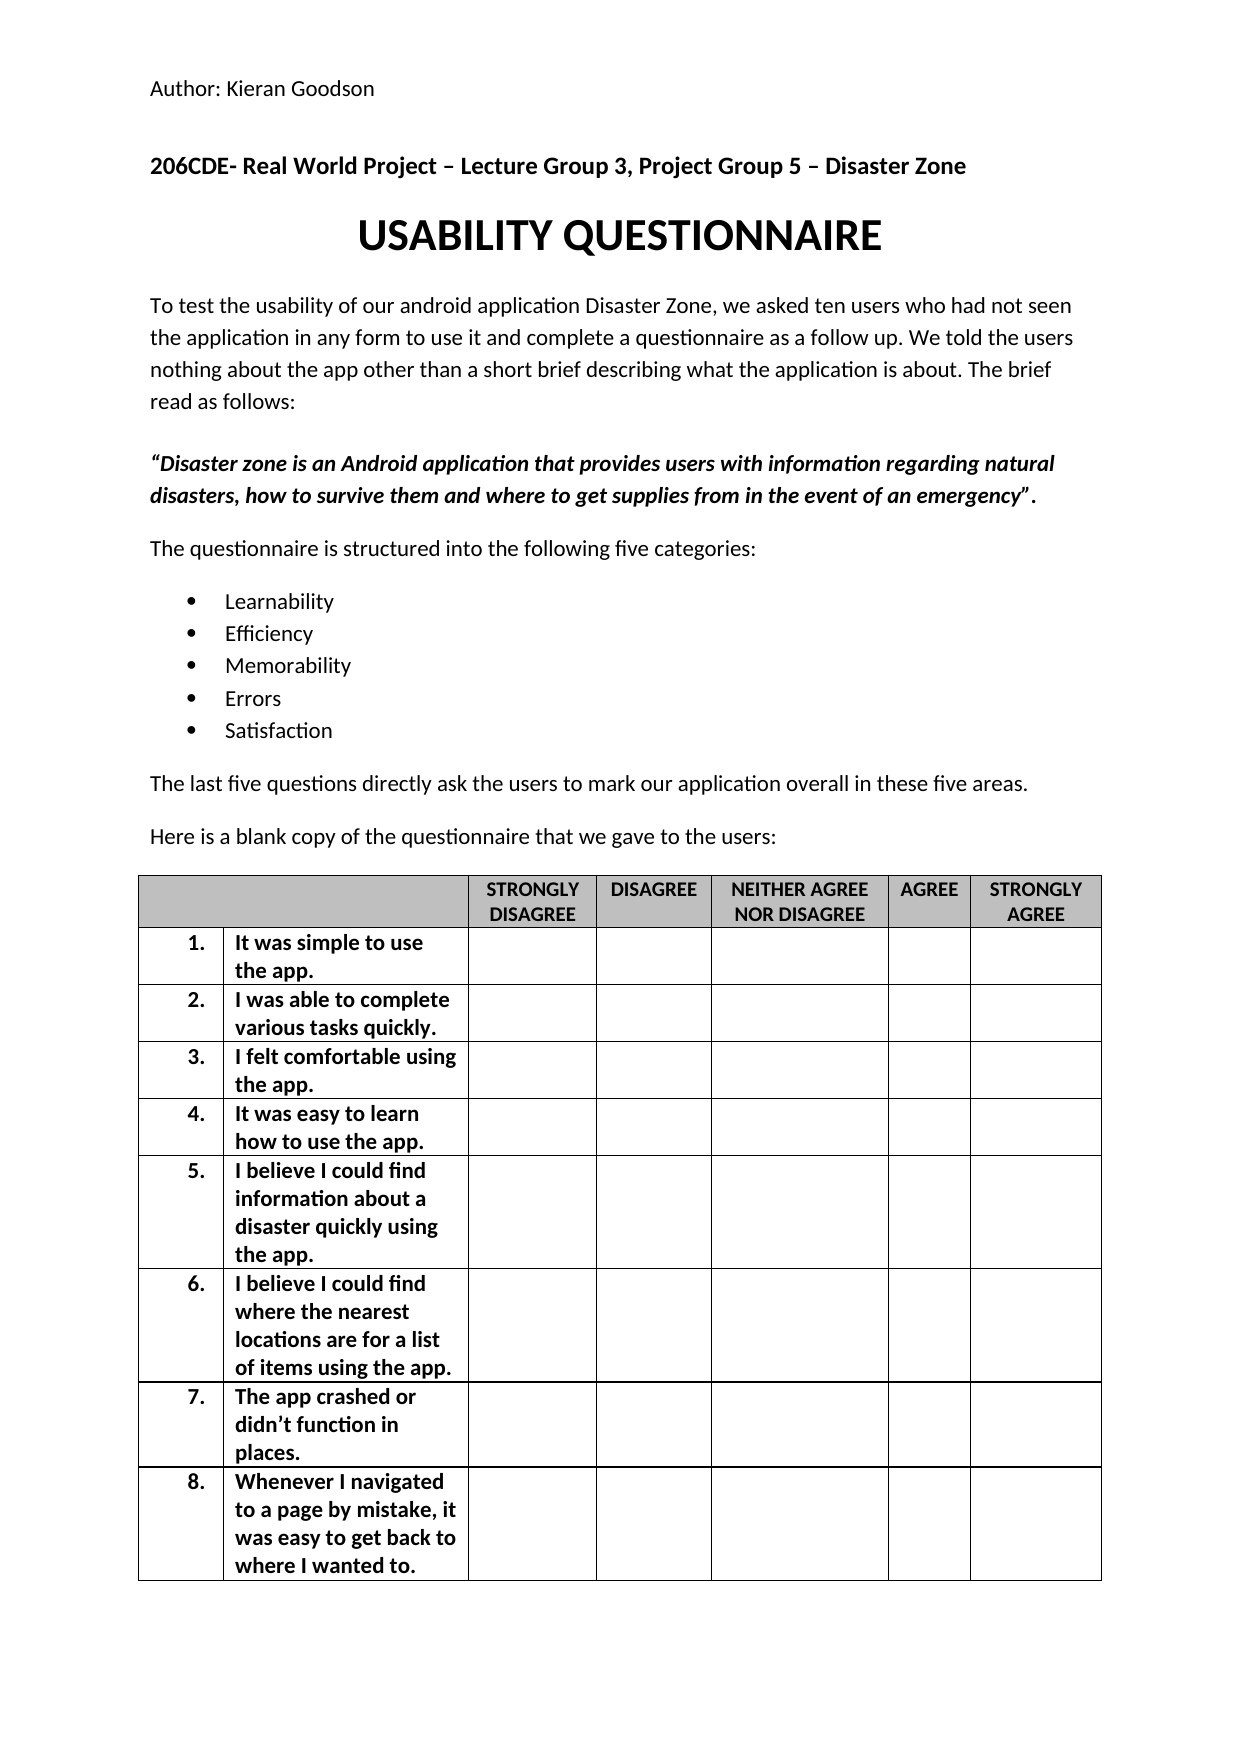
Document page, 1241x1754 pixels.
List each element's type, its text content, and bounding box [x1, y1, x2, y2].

table_cell [597, 1156, 711, 1268]
table_cell [469, 1383, 596, 1466]
table_cell [469, 985, 596, 1041]
table_cell [469, 1156, 596, 1268]
text 206CDE- Real World Project – Lecture Group 3, Project Group 5 – Disaster Zone [150, 150, 1090, 181]
table_cell [712, 1468, 888, 1579]
table_cell [971, 1468, 1101, 1579]
table_cell [597, 1269, 711, 1381]
table_cell [469, 1099, 596, 1155]
table_header STRONGLY DISAGREE [469, 876, 596, 927]
table_cell [889, 928, 970, 984]
table_cell [971, 985, 1101, 1041]
table_cell [712, 1042, 888, 1098]
table_cell [889, 1383, 970, 1466]
table_cell [712, 1383, 888, 1466]
table_cell [139, 1156, 223, 1268]
table_cell [712, 985, 888, 1041]
table_cell [139, 1099, 223, 1155]
table_cell It was simple to use the app. [224, 928, 468, 984]
table_header NEITHER AGREE NOR DISAGREE [712, 876, 888, 927]
table_header STRONGLY AGREE [971, 876, 1101, 927]
table_cell The app crashed or didn’t function in places. [224, 1383, 468, 1466]
list Learnability [187, 587, 1090, 615]
table_header AGREE [889, 876, 970, 927]
table_cell [712, 1269, 888, 1381]
table_cell [139, 1383, 223, 1466]
table_cell [712, 928, 888, 984]
text To test the usability of our android application Disaster Zone, we asked ten users who had not seen the application in any form to use it and complete a questionnaire as a follow up. We told the users nothing about the app other than a short brief describing what the application is about. The brief read as follows: “Disaster zone is an Android application that provides users with information regarding natural disasters, how to survive them and where to get supplies from in the event of an emergency”. [150, 291, 1090, 509]
table_cell I believe I could find where the nearest locations are for a list of items using the app. [224, 1269, 468, 1381]
text Here is a blank copy of the questionnaire that we gave to the users: [150, 822, 1090, 850]
table_cell [889, 1269, 970, 1381]
list Efficiency [187, 619, 1090, 647]
table_cell [889, 1468, 970, 1579]
table_cell [889, 1099, 970, 1155]
table_cell [469, 1468, 596, 1579]
table_cell Whenever I navigated to a page by mistake, it was easy to get back to where I wanted to. [224, 1468, 468, 1579]
list Errors [187, 684, 1090, 712]
text The questionnaire is structured into the following five categories: [150, 534, 1090, 562]
table_cell 3 [139, 1042, 223, 1098]
table_cell [139, 1468, 223, 1579]
table_cell [889, 1156, 970, 1268]
table_cell [889, 1042, 970, 1098]
table_cell [469, 1269, 596, 1381]
text USABILITY QUESTIONNAIRE [150, 206, 1090, 262]
list Memorability [187, 651, 1090, 679]
table_cell [889, 985, 970, 1041]
table_cell [597, 1468, 711, 1579]
table_cell [469, 928, 596, 984]
table_cell [597, 1099, 711, 1155]
table_cell [139, 985, 223, 1041]
table_cell [971, 1042, 1101, 1098]
table_cell I believe I could find information about a disaster quickly using the app. [224, 1156, 468, 1268]
table_header DISAGREE [597, 876, 711, 927]
table_cell [971, 1099, 1101, 1155]
table_cell [971, 928, 1101, 984]
table_cell [597, 985, 711, 1041]
table_cell [597, 1042, 711, 1098]
table_cell I felt comfortable using the app. [224, 1042, 468, 1098]
table_header [139, 876, 468, 927]
table_cell [139, 1269, 223, 1381]
table_cell [597, 928, 711, 984]
table_cell [971, 1383, 1101, 1466]
table_cell I was able to complete various tasks quickly. [224, 985, 468, 1041]
list Satisfaction [187, 716, 1090, 744]
table_cell [469, 1042, 596, 1098]
text The last five questions directly ask the users to mark our application overall in these five areas. [150, 769, 1090, 797]
table_cell [139, 928, 223, 984]
table_cell It was easy to learn how to use the app. [224, 1099, 468, 1155]
table_cell [971, 1156, 1101, 1268]
table_cell [971, 1269, 1101, 1381]
table_cell [712, 1099, 888, 1155]
table_cell [712, 1156, 888, 1268]
table_cell [597, 1383, 711, 1466]
